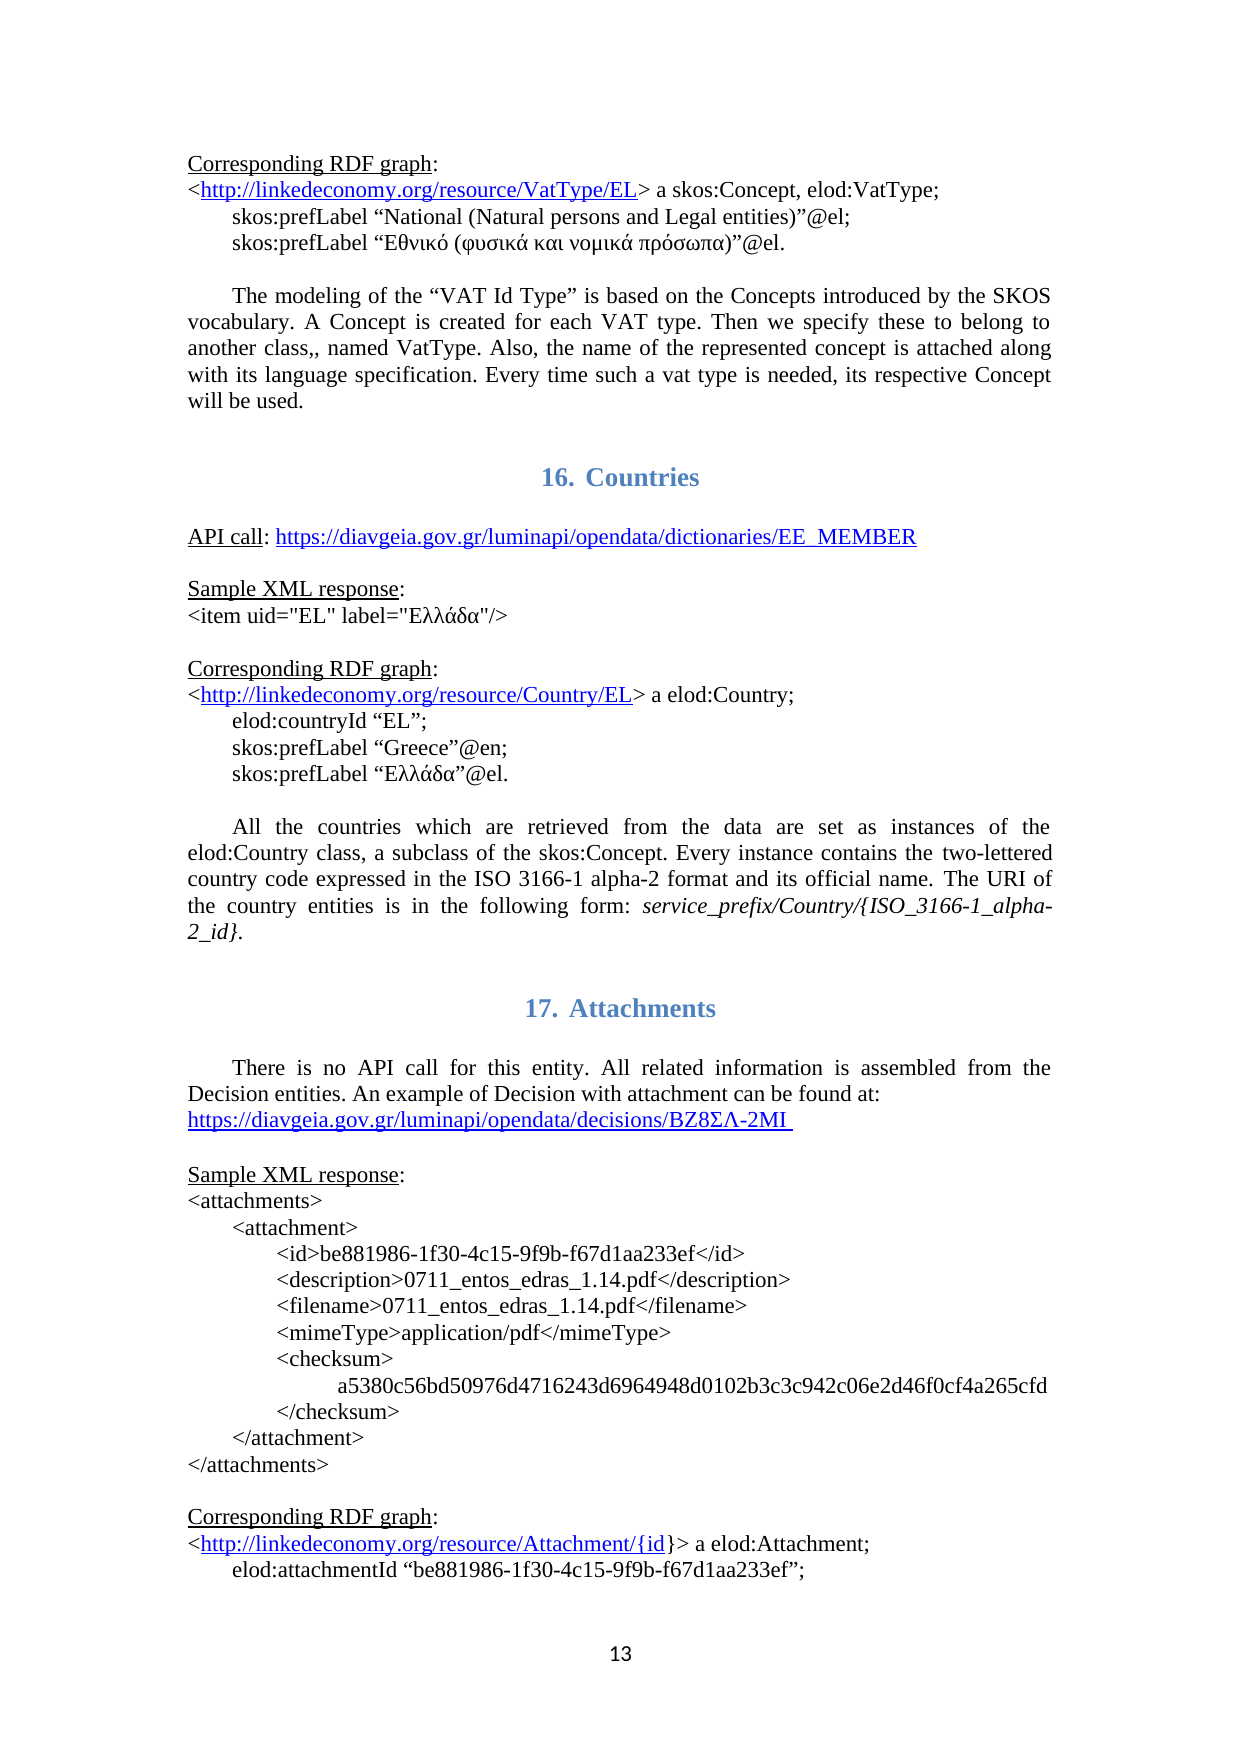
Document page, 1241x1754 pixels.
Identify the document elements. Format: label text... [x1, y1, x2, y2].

text API call: https://diavgeia.gov.gr/luminapi/opendata/dictionaries/EE_MEMBER [187, 523, 1053, 549]
text <attachment> [187, 1213, 1053, 1240]
text There is no API call for this entity. All related information is assembled from the Decision entities. An example of Decision with attachment can be found at: [187, 1054, 1053, 1106]
text <filename>0711_entos_edras_1.14.pdf</filename> [232, 1293, 1053, 1319]
text <http://linkedeconomy.org/resource/VatType/EL> a skos:Concept, elod:VatType; [187, 176, 1053, 203]
text <attachments> [187, 1187, 1053, 1213]
text <checksum> [232, 1345, 1053, 1372]
text <id>be881986-1f30-4c15-9f9b-f67d1aa233ef</id> [187, 1240, 1053, 1266]
text </checksum> [232, 1398, 1053, 1424]
text Sample XML response: [187, 576, 1053, 602]
text elod:attachmentId “be881986-1f30-4c15-9f9b-f67d1aa233ef”; [187, 1556, 1053, 1582]
text a5380c56bd50976d4716243d6964948d0102b3c3c942c06e2d46f0cf4a265cfd [293, 1372, 1053, 1398]
text skos:prefLabel “Greece”@en; [187, 734, 1053, 760]
text Corresponding RDF graph: [187, 654, 1053, 681]
text The modeling of the “VAT Id Type” is based on the Concepts introduced by the SKOS vocabulary. A Concept is created for each VAT type. Then we specify these to belong to another class,, named VatType. Also, the name of the represented concept is attached along with its language specification. Every time such a vat type is needed, its respective Concept will be used. [187, 282, 1053, 413]
text elod:countryId “EL”; [187, 707, 1053, 734]
text <description>0711_entos_edras_1.14.pdf</description> [232, 1266, 1053, 1293]
subtitle Countries [187, 461, 1053, 492]
text Corresponding RDF graph: [187, 150, 1053, 176]
subtitle Attachments [187, 992, 1053, 1023]
text skos:prefLabel “National (Natural persons and Legal entities)”@el; [187, 203, 1053, 229]
text </attachments> [187, 1451, 1053, 1477]
text Corresponding RDF graph: [187, 1503, 1053, 1530]
text </attachment> [187, 1424, 1053, 1451]
text skos:prefLabel “Ελλάδα”@el. [187, 760, 1053, 786]
text <http://linkedeconomy.org/resource/Country/EL> a elod:Country; [187, 681, 1053, 707]
text All the countries which are retrieved from the data are set as instances of the elod:Country class, a subclass of the skos:Concept. Every instance contains the two-lettered country code expressed in the ISO 3166-1 alpha-2 format and its official name. The URI of the country entities is in the following form: service_prefix/Country/{ISO_3166-1_alpha-2_id}. [187, 813, 1053, 944]
text <item uid="EL" label="Ελλάδα"/> [187, 602, 1053, 628]
text <http://linkedeconomy.org/resource/Attachment/{id}> a elod:Attachment; [187, 1530, 1053, 1556]
text Sample XML response: [187, 1161, 1053, 1187]
text <mimeType>application/pdf</mimeType> [232, 1319, 1053, 1345]
text https://diavgeia.gov.gr/luminapi/opendata/decisions/ΒΖ8ΣΛ-2ΜΙ [187, 1106, 1053, 1133]
text skos:prefLabel “Εθνικό (φυσικά και νομικά πρόσωπα)”@el. [187, 229, 1053, 255]
